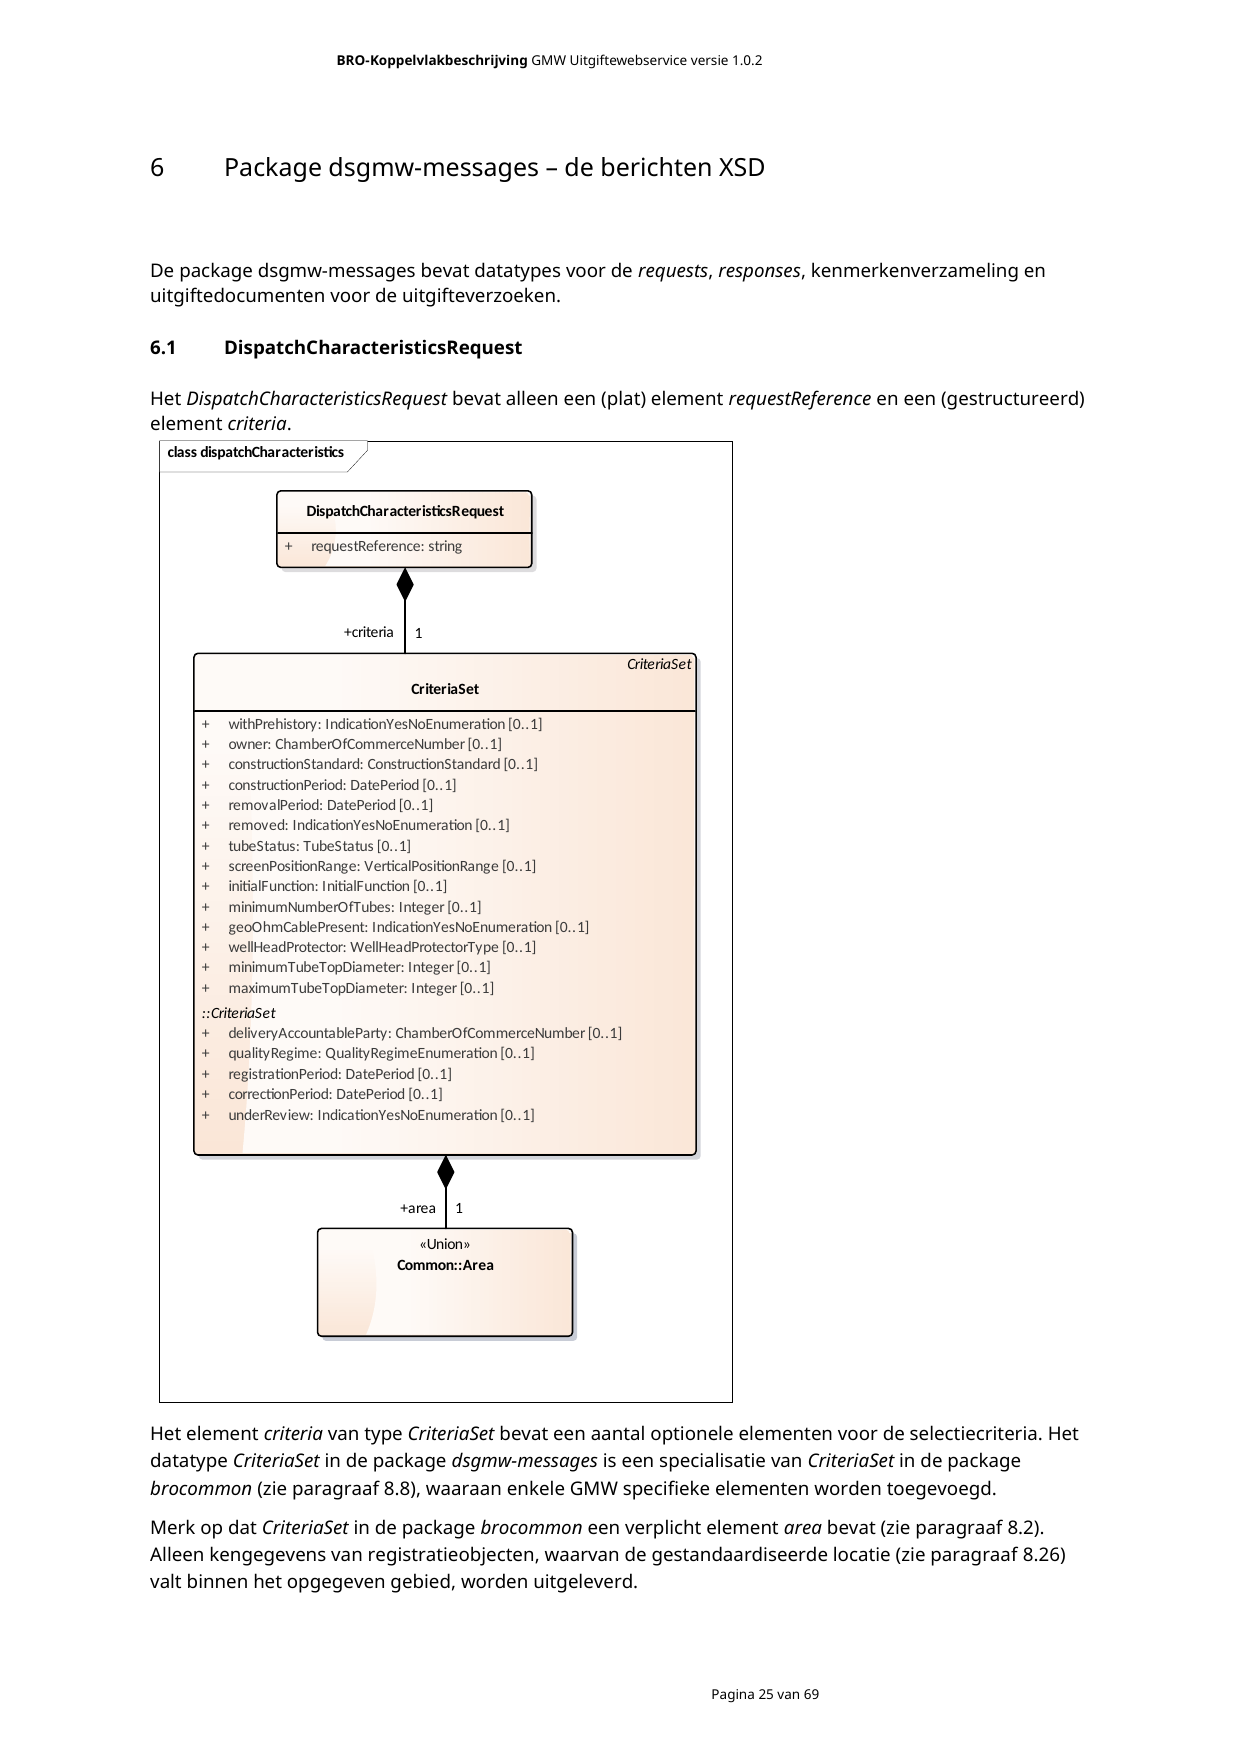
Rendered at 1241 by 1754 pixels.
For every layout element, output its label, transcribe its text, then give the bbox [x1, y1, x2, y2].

text Het element criteria van type CriteriaSet bevat een aantal optionele elementen voor de selectiecriteria. Het datatype CriteriaSet in de package dsgmw-messages is een specialisatie van CriteriaSet in de package brocommon (zie paragraaf 8.8), waaraan enkele GMW specifieke elementen worden toegevoegd. [150, 1419, 1090, 1500]
text De package dsgmw-messages bevat datatypes voor de requests, responses, kenmerkenverzameling en uitgiftedocumenten voor de uitgifteverzoeken. [150, 257, 1090, 308]
text Merk op dat CriteriaSet in de package brocommon een verplicht element area bevat (zie paragraaf 8.2). Alleen kengegevens van registratieobjecten, waarvan de gestandaardiseerde locatie (zie paragraaf 8.26) valt binnen het opgegeven gebied, worden uitgeleverd. [150, 1513, 1090, 1594]
subtitle Package dsgmw-messages – de berichten XSD [150, 150, 1090, 184]
text Het DispatchCharacteristicsRequest bevat alleen een (plat) element requestReference en een (gestructureerd) element criteria. [150, 385, 1090, 436]
subtitle DispatchCharacteristicsRequest [150, 329, 1090, 360]
